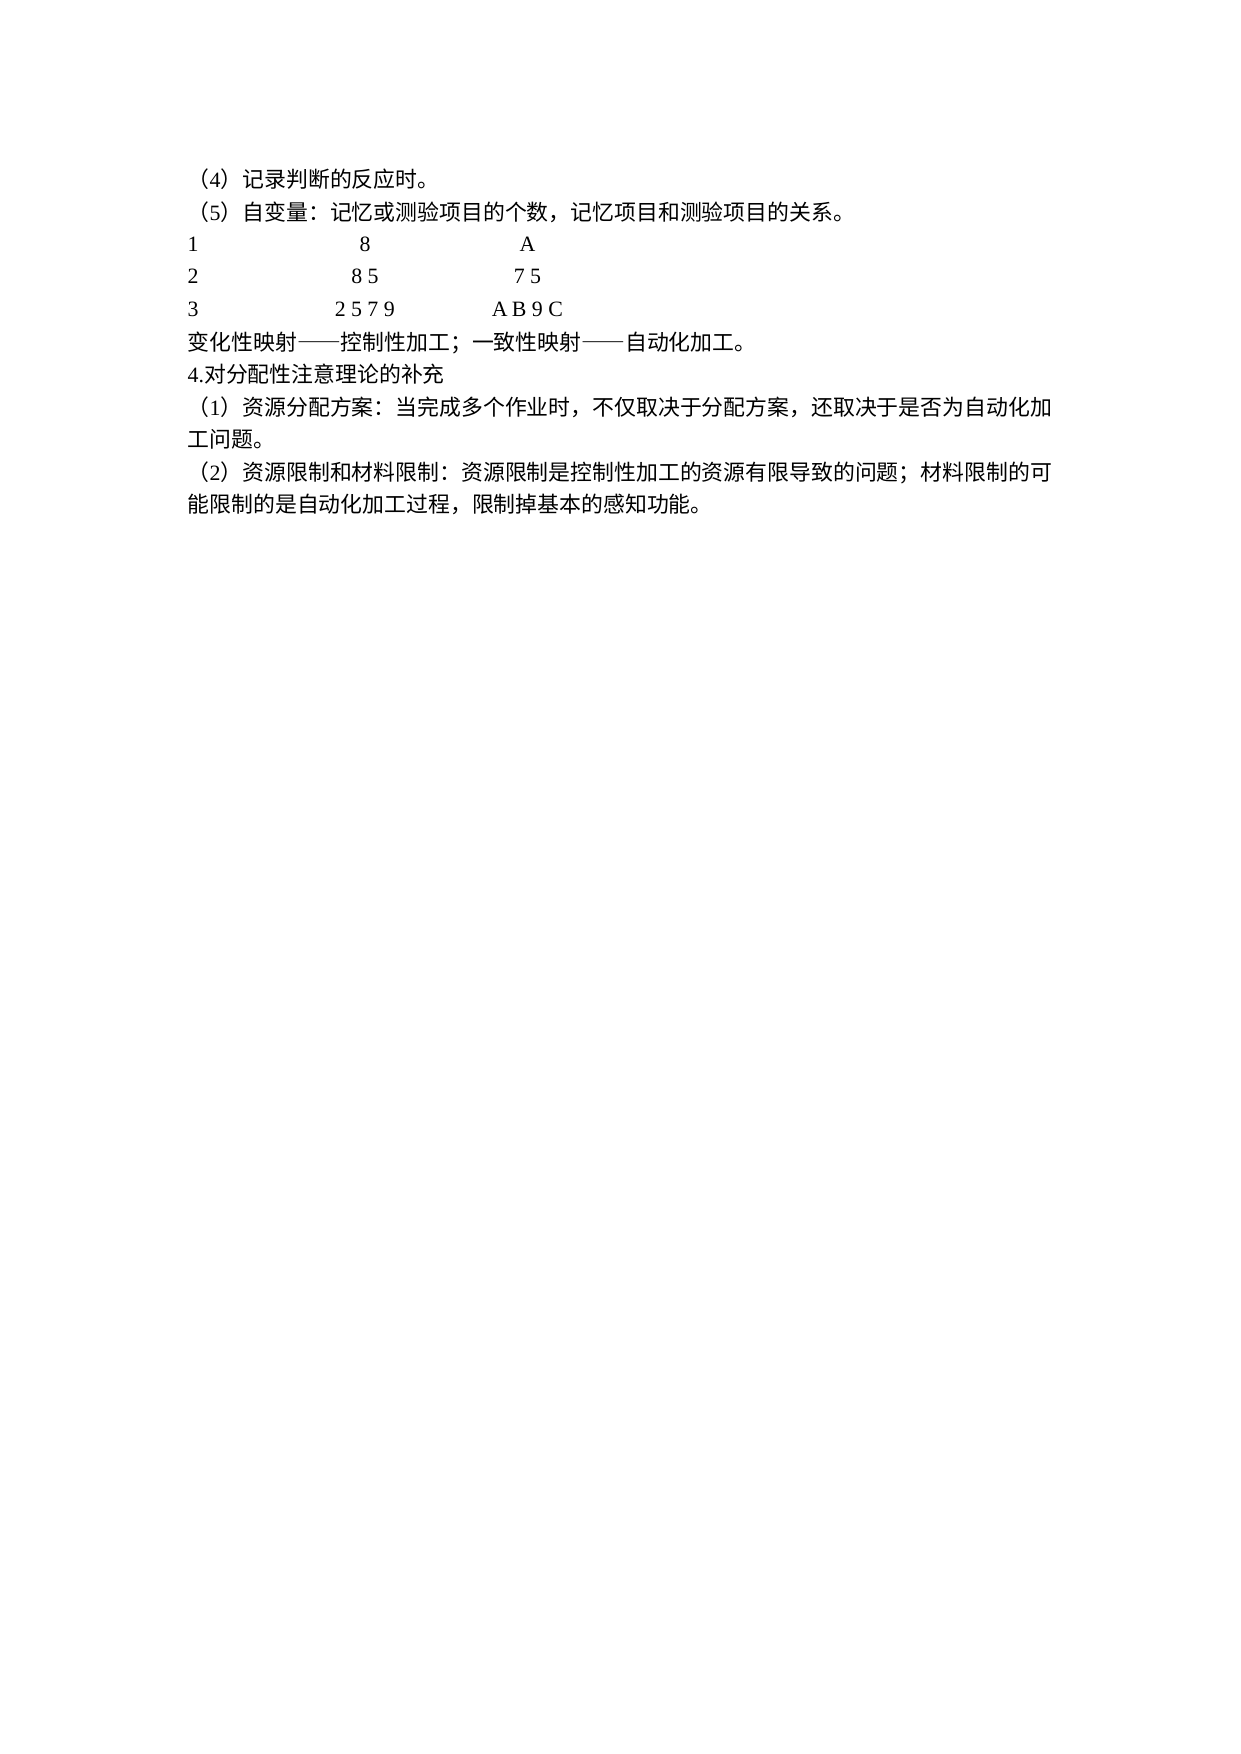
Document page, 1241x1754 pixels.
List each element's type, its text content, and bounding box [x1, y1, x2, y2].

text 4.对分配性注意理论的补充 [187, 357, 1053, 389]
text 1 8 A 2 8 5 7 5 3 2 5 7 9 A B 9 C [187, 227, 1053, 324]
text （5）自变量：记忆或测验项目的个数，记忆项目和测验项目的关系。 [187, 194, 1053, 227]
text （4）记录判断的反应时。 [187, 162, 1053, 194]
text （2）资源限制和材料限制：资源限制是控制性加工的资源有限导致的问题；材料限制的可能限制的是自动化加工过程，限制掉基本的感知功能。 [187, 454, 1053, 519]
text 变化性映射——控制性加工；一致性映射——自动化加工。 [187, 324, 1053, 357]
text （1）资源分配方案：当完成多个作业时，不仅取决于分配方案，还取决于是否为自动化加工问题。 [187, 389, 1053, 454]
